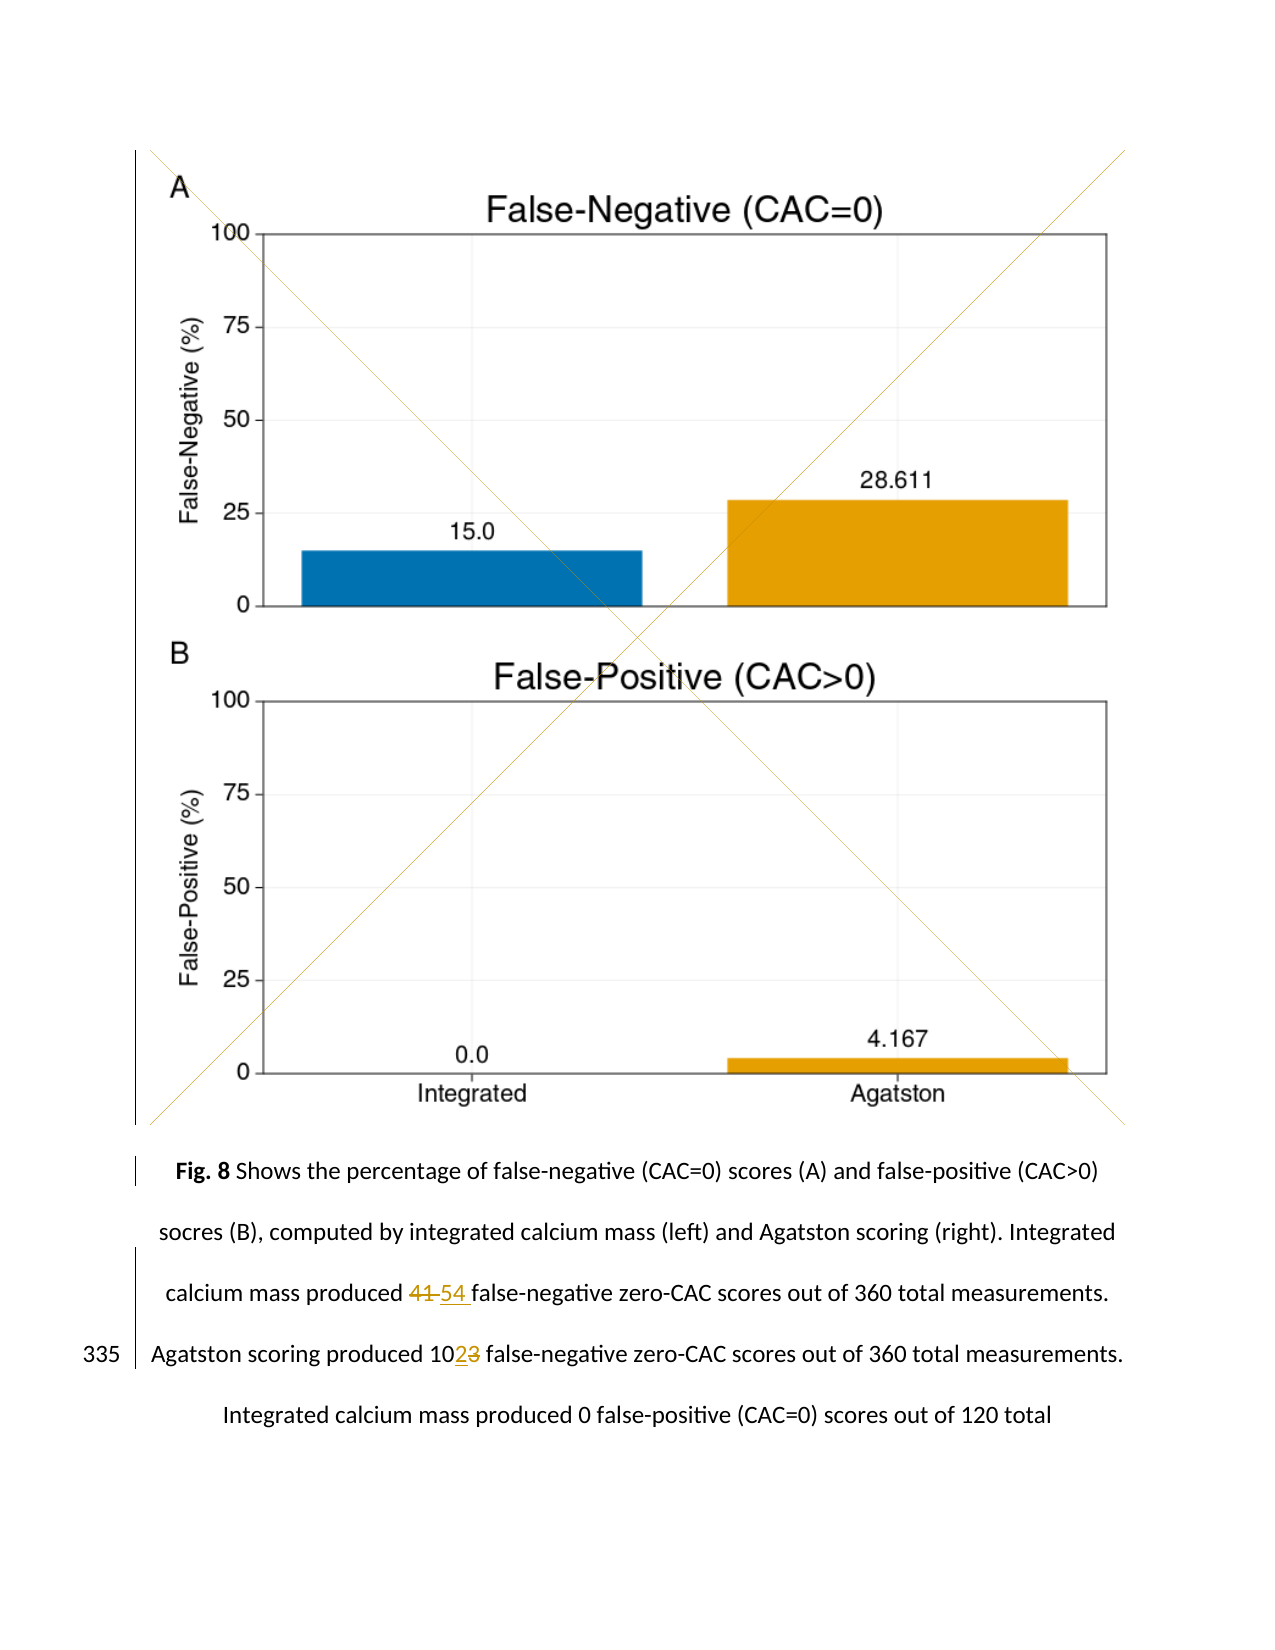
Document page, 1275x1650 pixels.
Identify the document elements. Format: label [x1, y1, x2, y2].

text [150, 1156, 1125, 1430]
picture [639, 152, 1125, 1123]
picture [152, 639, 1123, 1125]
picture [150, 152, 636, 1123]
picture [152, 150, 1123, 636]
